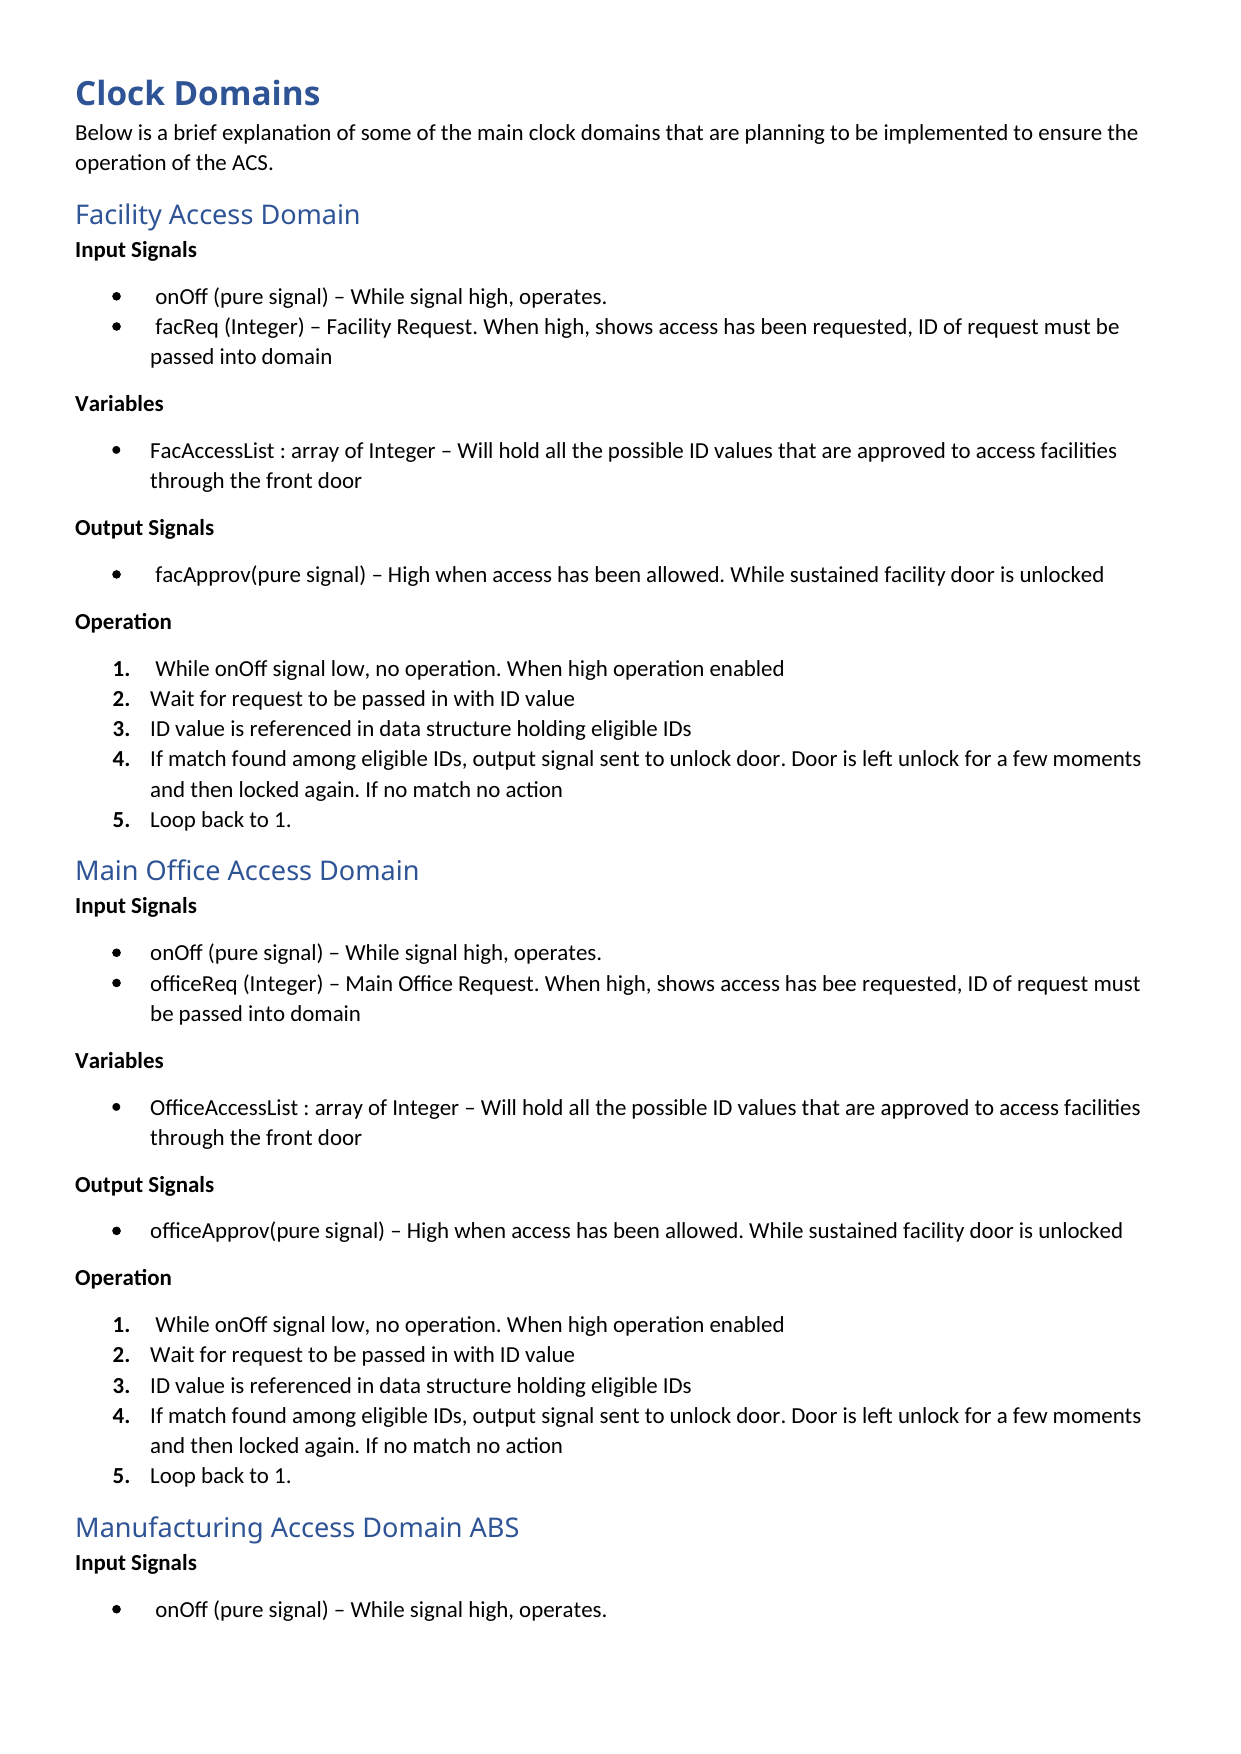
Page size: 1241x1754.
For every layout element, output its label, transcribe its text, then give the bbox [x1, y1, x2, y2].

list While onOff signal low, no operation. When high operation enabled [112, 1310, 1165, 1338]
subtitle Main Office Access Domain [75, 852, 1165, 889]
list officeApprov(pure signal) – High when access has been allowed. While sustained facility door is unlocked [112, 1217, 1165, 1245]
text Operation [75, 607, 1165, 635]
list FacAccessList : array of Integer – Will hold all the possible ID values that are approved to access facilities through the front door [112, 436, 1165, 494]
subtitle Manufacturing Access Domain ABS [75, 1508, 1165, 1545]
text Variables [75, 1046, 1165, 1074]
list facReq (Integer) – Facility Request. When high, shows access has been requested, ID of request must be passed into domain [112, 312, 1165, 371]
list Wait for request to be passed in with ID value [112, 1341, 1165, 1369]
list ID value is referenced in data structure holding eligible IDs [112, 714, 1165, 742]
list officeReq (Integer) – Main Office Request. When high, shows access has bee requested, ID of request must be passed into domain [112, 969, 1165, 1027]
text Input Signals [75, 235, 1165, 263]
subtitle Facility Access Domain [75, 195, 1165, 232]
text Below is a brief explanation of some of the main clock domains that are planning to be implemented to ensure the operation of the ACS. [75, 118, 1165, 177]
list onOff (pure signal) – While signal high, operates. [112, 282, 1165, 310]
list ID value is referenced in data structure holding eligible IDs [112, 1371, 1165, 1399]
list Loop back to 1. [112, 1461, 1165, 1489]
text Input Signals [75, 892, 1165, 920]
list OfficeAccessList : array of Integer – Will hold all the possible ID values that are approved to access facilities through the front door [112, 1093, 1165, 1151]
text Operation [75, 1263, 1165, 1292]
subtitle Clock Domains [75, 69, 1165, 115]
text Output Signals [75, 1170, 1165, 1198]
text Output Signals [75, 513, 1165, 541]
list Loop back to 1. [112, 805, 1165, 833]
list facApprov(pure signal) – High when access has been allowed. While sustained facility door is unlocked [112, 560, 1165, 588]
list Wait for request to be passed in with ID value [112, 684, 1165, 712]
list onOff (pure signal) – While signal high, operates. [112, 938, 1165, 967]
list onOff (pure signal) – While signal high, operates. [112, 1595, 1165, 1623]
text Variables [75, 389, 1165, 417]
text Input Signals [75, 1548, 1165, 1576]
list While onOff signal low, no operation. When high operation enabled [112, 654, 1165, 682]
